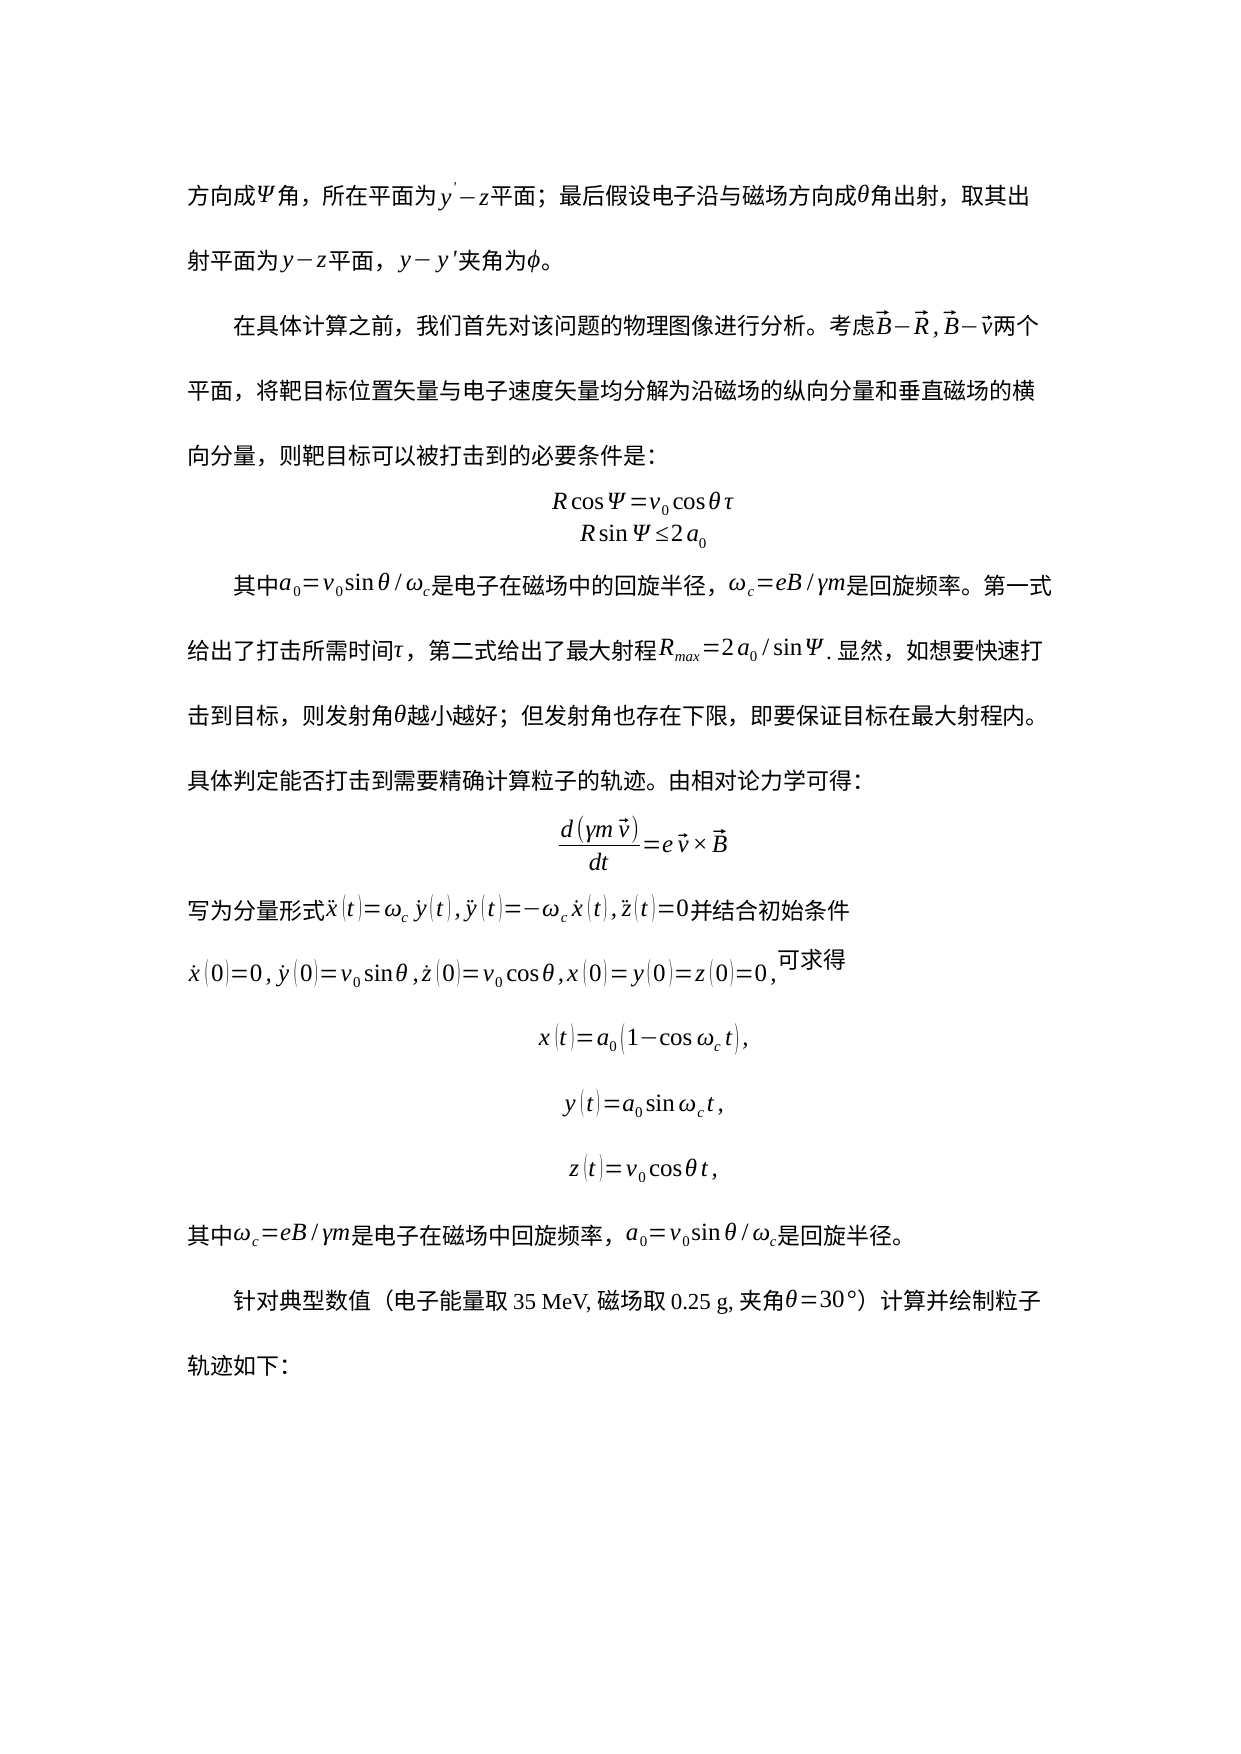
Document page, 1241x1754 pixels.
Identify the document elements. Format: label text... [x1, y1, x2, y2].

text 针对典型数值（电子能量取35 MeV, 磁场取0.25 g, 夹角）计算并绘制粒子轨迹如下： [187, 1267, 1053, 1397]
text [187, 162, 1053, 292]
text 其中是电子在磁场中的回旋半径，是回旋频率。第一式给出了打击所需时间，第二式给出了最大射程. 显然，如想要快速打击到目标，则发射角越小越好；但发射角也存在下限，即要保证目标在最大射程内。具体判定能否打击到需要精确计算粒子的轨迹。由相对论力学可得： [187, 552, 1053, 812]
text 在具体计算之前，我们首先对该问题的物理图像进行分析。考虑两个平面，将靶目标位置矢量与电子速度矢量均分解为沿磁场的纵向分量和垂直磁场的横向分量，则靶目标可以被打击到的必要条件是： [187, 292, 1053, 487]
text 写为分量形式并结合初始条件可求得 [187, 877, 1053, 1007]
text 其中是电子在磁场中回旋频率，是回旋半径。 [187, 1202, 1053, 1267]
